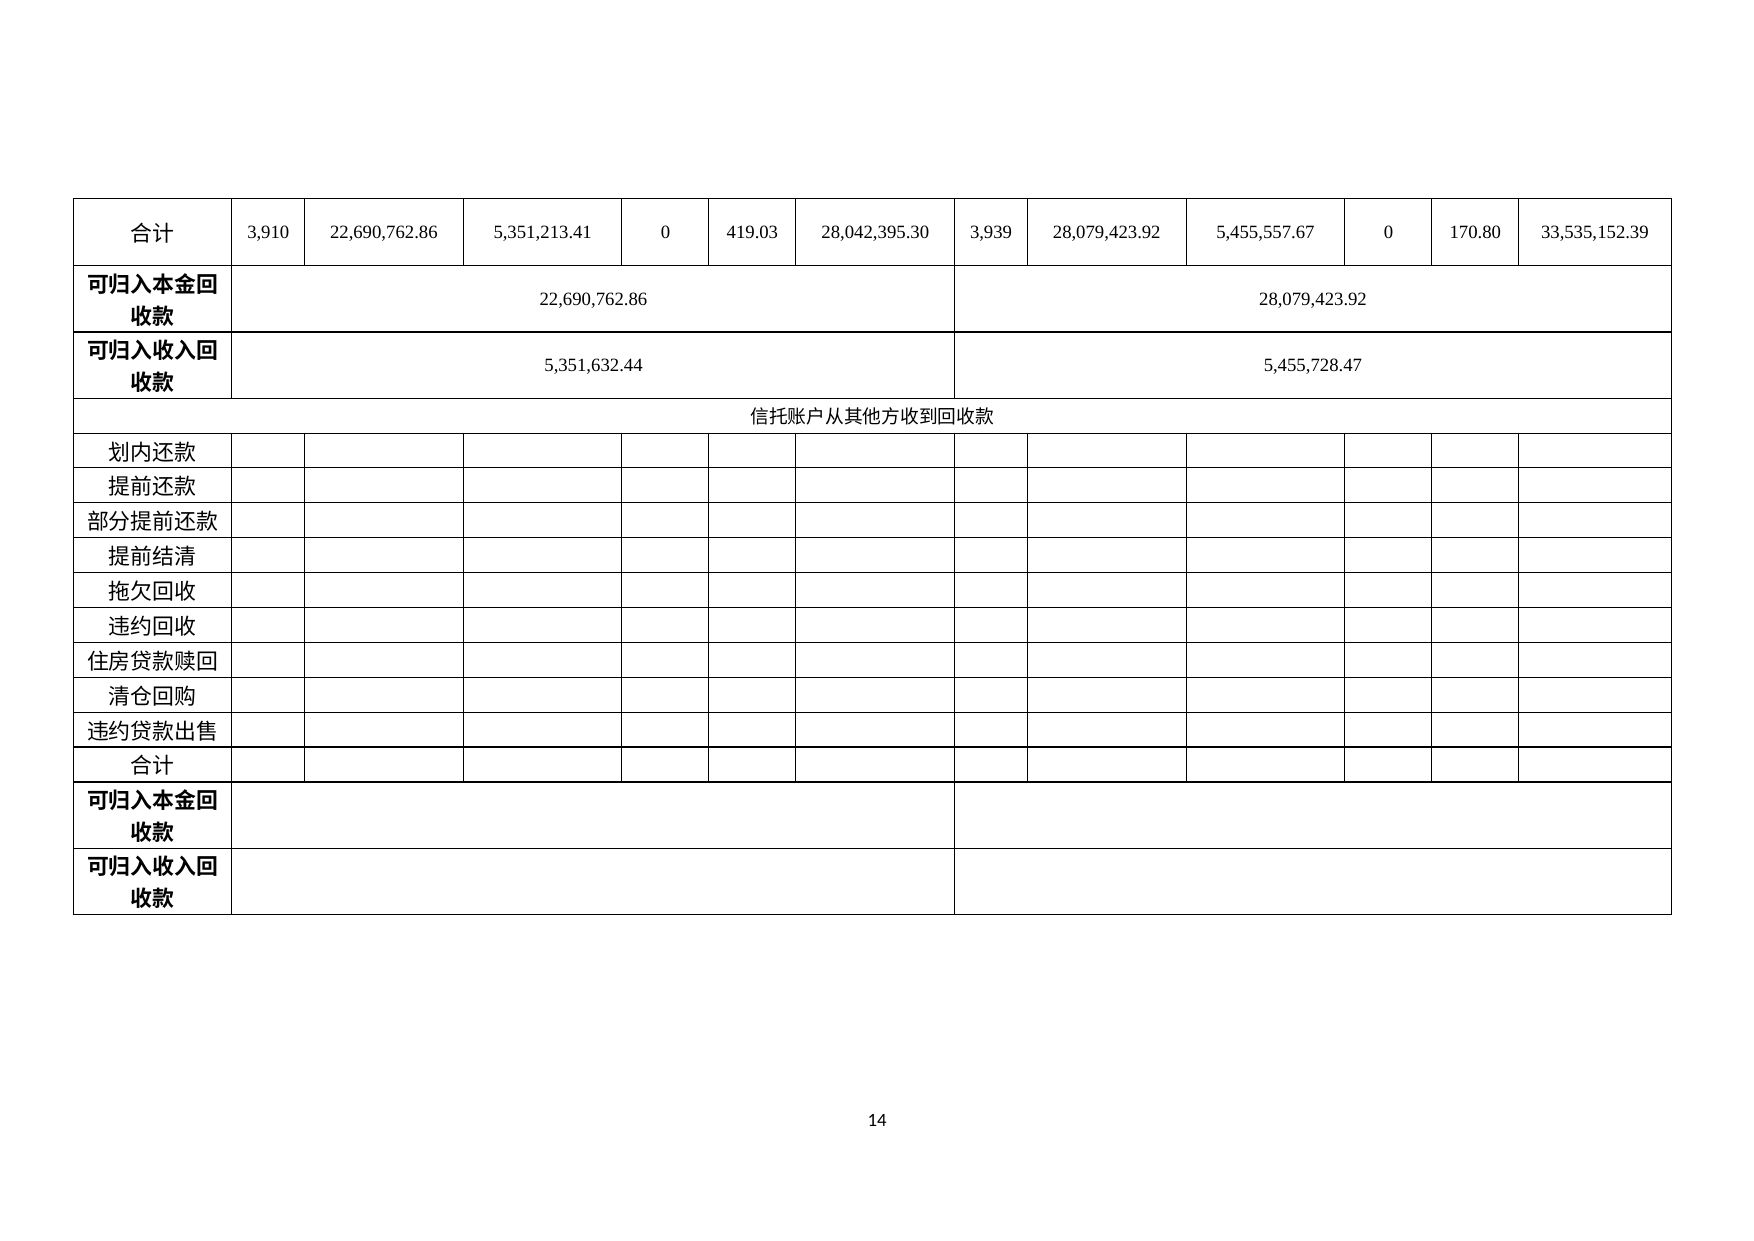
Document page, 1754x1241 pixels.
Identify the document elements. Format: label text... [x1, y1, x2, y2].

table_cell [796, 468, 954, 502]
table_cell [622, 678, 708, 712]
table_cell [709, 468, 795, 502]
table_cell [1187, 573, 1344, 607]
table_cell 22,690,762.86 [305, 199, 463, 265]
table_cell [464, 503, 621, 537]
table_cell [1432, 643, 1518, 677]
table_cell [1345, 643, 1431, 677]
table_cell [232, 434, 304, 467]
table_cell 0 [622, 199, 708, 265]
table_cell [464, 608, 621, 642]
table_cell [464, 643, 621, 677]
table_cell [305, 678, 463, 712]
table_cell [955, 849, 1671, 913]
table_cell [1345, 608, 1431, 642]
table_cell [305, 503, 463, 537]
table_cell 拖欠回收 [74, 573, 231, 607]
table_cell [955, 538, 1027, 572]
table_cell [1028, 713, 1186, 746]
table_cell [955, 608, 1027, 642]
table_cell [955, 713, 1027, 746]
table_cell [232, 643, 304, 677]
table_cell 违约贷款出售 [74, 713, 231, 746]
table_cell [1028, 573, 1186, 607]
table_cell [1187, 643, 1344, 677]
table_cell 3,939 [955, 199, 1027, 265]
table_cell [1519, 573, 1671, 607]
table_cell 0 [1345, 199, 1431, 265]
table_cell [955, 748, 1027, 781]
table_cell [1028, 468, 1186, 502]
table_cell [1519, 643, 1671, 677]
table_cell 可归入收入回收款 [74, 333, 231, 397]
table_cell [709, 573, 795, 607]
table_cell [1345, 538, 1431, 572]
table_cell [796, 434, 954, 467]
table_cell 5,455,728.47 [955, 333, 1671, 397]
table_cell 信托账户从其他方收到回收款 [74, 399, 1671, 432]
table_cell 28,079,423.92 [1028, 199, 1186, 265]
table_cell [232, 503, 304, 537]
table_cell [1432, 748, 1518, 781]
table_cell [622, 608, 708, 642]
table_cell [1519, 713, 1671, 746]
table_cell [305, 538, 463, 572]
table_cell [709, 643, 795, 677]
table_cell [464, 538, 621, 572]
table_cell [232, 849, 954, 913]
table_cell [1519, 434, 1671, 467]
table_cell [622, 468, 708, 502]
table_cell [955, 678, 1027, 712]
table_cell [709, 538, 795, 572]
table_cell 划内还款 [74, 434, 231, 467]
table_cell [955, 783, 1671, 847]
table_cell [709, 748, 795, 781]
table_cell [1187, 434, 1344, 467]
table_cell [622, 643, 708, 677]
table_cell [1187, 468, 1344, 502]
table_cell [1345, 748, 1431, 781]
table_cell 170.80 [1432, 199, 1518, 265]
table_cell [622, 573, 708, 607]
table_cell [305, 608, 463, 642]
table_cell [305, 434, 463, 467]
table_cell [1345, 678, 1431, 712]
table_cell [1028, 503, 1186, 537]
table_cell [464, 748, 621, 781]
table_cell [232, 783, 954, 847]
table_cell [1345, 503, 1431, 537]
table_cell [305, 643, 463, 677]
table_cell [622, 748, 708, 781]
table_cell [1187, 503, 1344, 537]
table_cell 22,690,762.86 [232, 266, 954, 331]
table_cell [1432, 503, 1518, 537]
table_cell [232, 573, 304, 607]
table_cell [1028, 643, 1186, 677]
table_cell [305, 468, 463, 502]
table_cell 5,455,557.67 [1187, 199, 1344, 265]
table_cell [709, 608, 795, 642]
table_cell [1028, 748, 1186, 781]
table_cell 可归入收入回收款 [74, 849, 231, 913]
table_cell [955, 643, 1027, 677]
table_cell [955, 573, 1027, 607]
table_cell [1187, 678, 1344, 712]
table_cell [1432, 468, 1518, 502]
table_cell [1519, 503, 1671, 537]
table_cell [709, 713, 795, 746]
table_cell [955, 434, 1027, 467]
table_cell 提前结清 [74, 538, 231, 572]
table_cell 可归入本金回收款 [74, 783, 231, 847]
table_cell [709, 678, 795, 712]
table_cell [1345, 573, 1431, 607]
table_cell 清仓回购 [74, 678, 231, 712]
table_cell [796, 748, 954, 781]
table_cell [1345, 468, 1431, 502]
table_cell [1187, 713, 1344, 746]
table_cell 提前还款 [74, 468, 231, 502]
table_cell 33,535,152.39 [1519, 199, 1671, 265]
table_cell 28,079,423.92 [955, 266, 1671, 331]
table_cell [1519, 538, 1671, 572]
table_cell [1519, 678, 1671, 712]
table_cell [1187, 608, 1344, 642]
table_cell [796, 678, 954, 712]
table_cell [1519, 468, 1671, 502]
table_cell [305, 748, 463, 781]
table_cell [1187, 538, 1344, 572]
table_cell [796, 573, 954, 607]
table_cell [1432, 608, 1518, 642]
table_cell [464, 678, 621, 712]
table_cell [1432, 538, 1518, 572]
table_cell [232, 678, 304, 712]
table_cell [1432, 434, 1518, 467]
table_cell [1432, 678, 1518, 712]
table_cell [232, 468, 304, 502]
table_cell [305, 573, 463, 607]
table_cell [622, 434, 708, 467]
table_cell [796, 713, 954, 746]
table_cell 3,910 [232, 199, 304, 265]
table_cell [1519, 608, 1671, 642]
table_cell [796, 503, 954, 537]
table_cell [1432, 573, 1518, 607]
table_cell [464, 713, 621, 746]
table_cell [232, 608, 304, 642]
table_cell [1028, 608, 1186, 642]
table_cell [464, 434, 621, 467]
table_cell 5,351,213.41 [464, 199, 621, 265]
table_cell 可归入本金回收款 [74, 266, 231, 331]
table_cell [232, 538, 304, 572]
table_cell [1345, 434, 1431, 467]
table_cell [709, 503, 795, 537]
table_cell [622, 538, 708, 572]
table_cell [1028, 678, 1186, 712]
table_cell [1345, 713, 1431, 746]
table_cell [1187, 748, 1344, 781]
table_cell [1028, 538, 1186, 572]
table_cell 违约回收 [74, 608, 231, 642]
table_cell [305, 713, 463, 746]
table_cell [709, 434, 795, 467]
table_cell [796, 643, 954, 677]
table_cell 合计 [74, 199, 231, 265]
table_cell [955, 503, 1027, 537]
table_cell [796, 538, 954, 572]
table_cell [1519, 748, 1671, 781]
table_cell 住房贷款赎回 [74, 643, 231, 677]
table_cell [622, 713, 708, 746]
table_cell 419.03 [709, 199, 795, 265]
table_cell [464, 468, 621, 502]
table_cell [955, 468, 1027, 502]
table_cell [232, 713, 304, 746]
table_cell 合计 [74, 748, 231, 781]
table_cell 28,042,395.30 [796, 199, 954, 265]
table_cell [796, 608, 954, 642]
table_cell 5,351,632.44 [232, 333, 954, 397]
table_cell 部分提前还款 [74, 503, 231, 537]
table_cell [1028, 434, 1186, 467]
table_cell [232, 748, 304, 781]
table_cell [1432, 713, 1518, 746]
table_cell [464, 573, 621, 607]
table_cell [622, 503, 708, 537]
